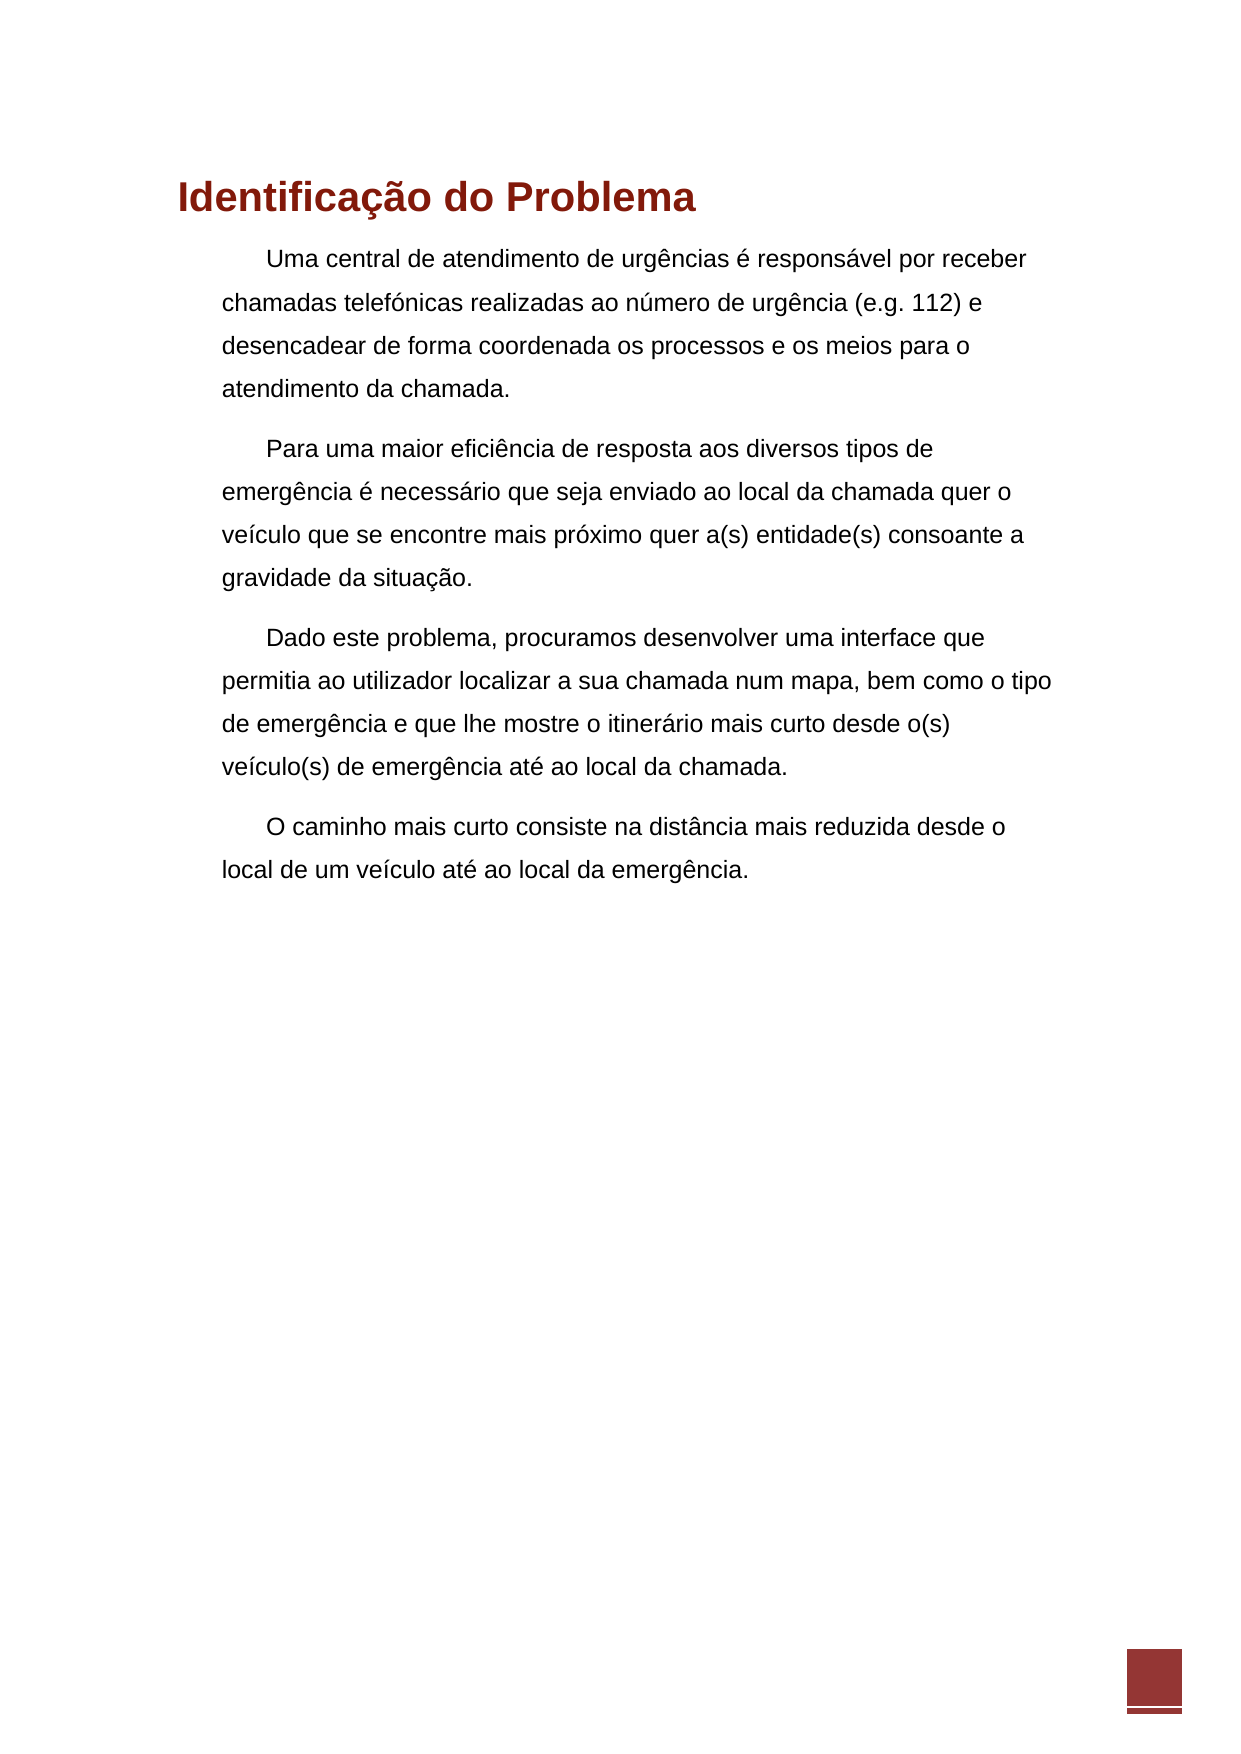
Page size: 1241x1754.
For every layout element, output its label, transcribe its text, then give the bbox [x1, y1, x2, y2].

text Uma central de atendimento de urgências é responsável por receber chamadas telefónicas realizadas ao número de urgência (e.g. 112) e desencadear de forma coordenada os processos e os meios para o atendimento da chamada. [222, 244, 1063, 403]
text Dado este problema, procuramos desenvolver uma interface que permitia ao utilizador localizar a sua chamada num mapa, bem como o tipo de emergência e que lhe mostre o itinerário mais curto desde o(s) veículo(s) de emergência até ao local da chamada. [222, 623, 1063, 781]
text O caminho mais curto consiste na distância mais reduzida desde o local de um veículo até ao local da emergência. [222, 812, 1063, 884]
text Para uma maior eficiência de resposta aos diversos tipos de emergência é necessário que seja enviado ao local da chamada quer o veículo que se encontre mais próximo quer a(s) entidade(s) consoante a gravidade da situação. [222, 434, 1063, 592]
text Identificação do Problema [177, 173, 1063, 221]
